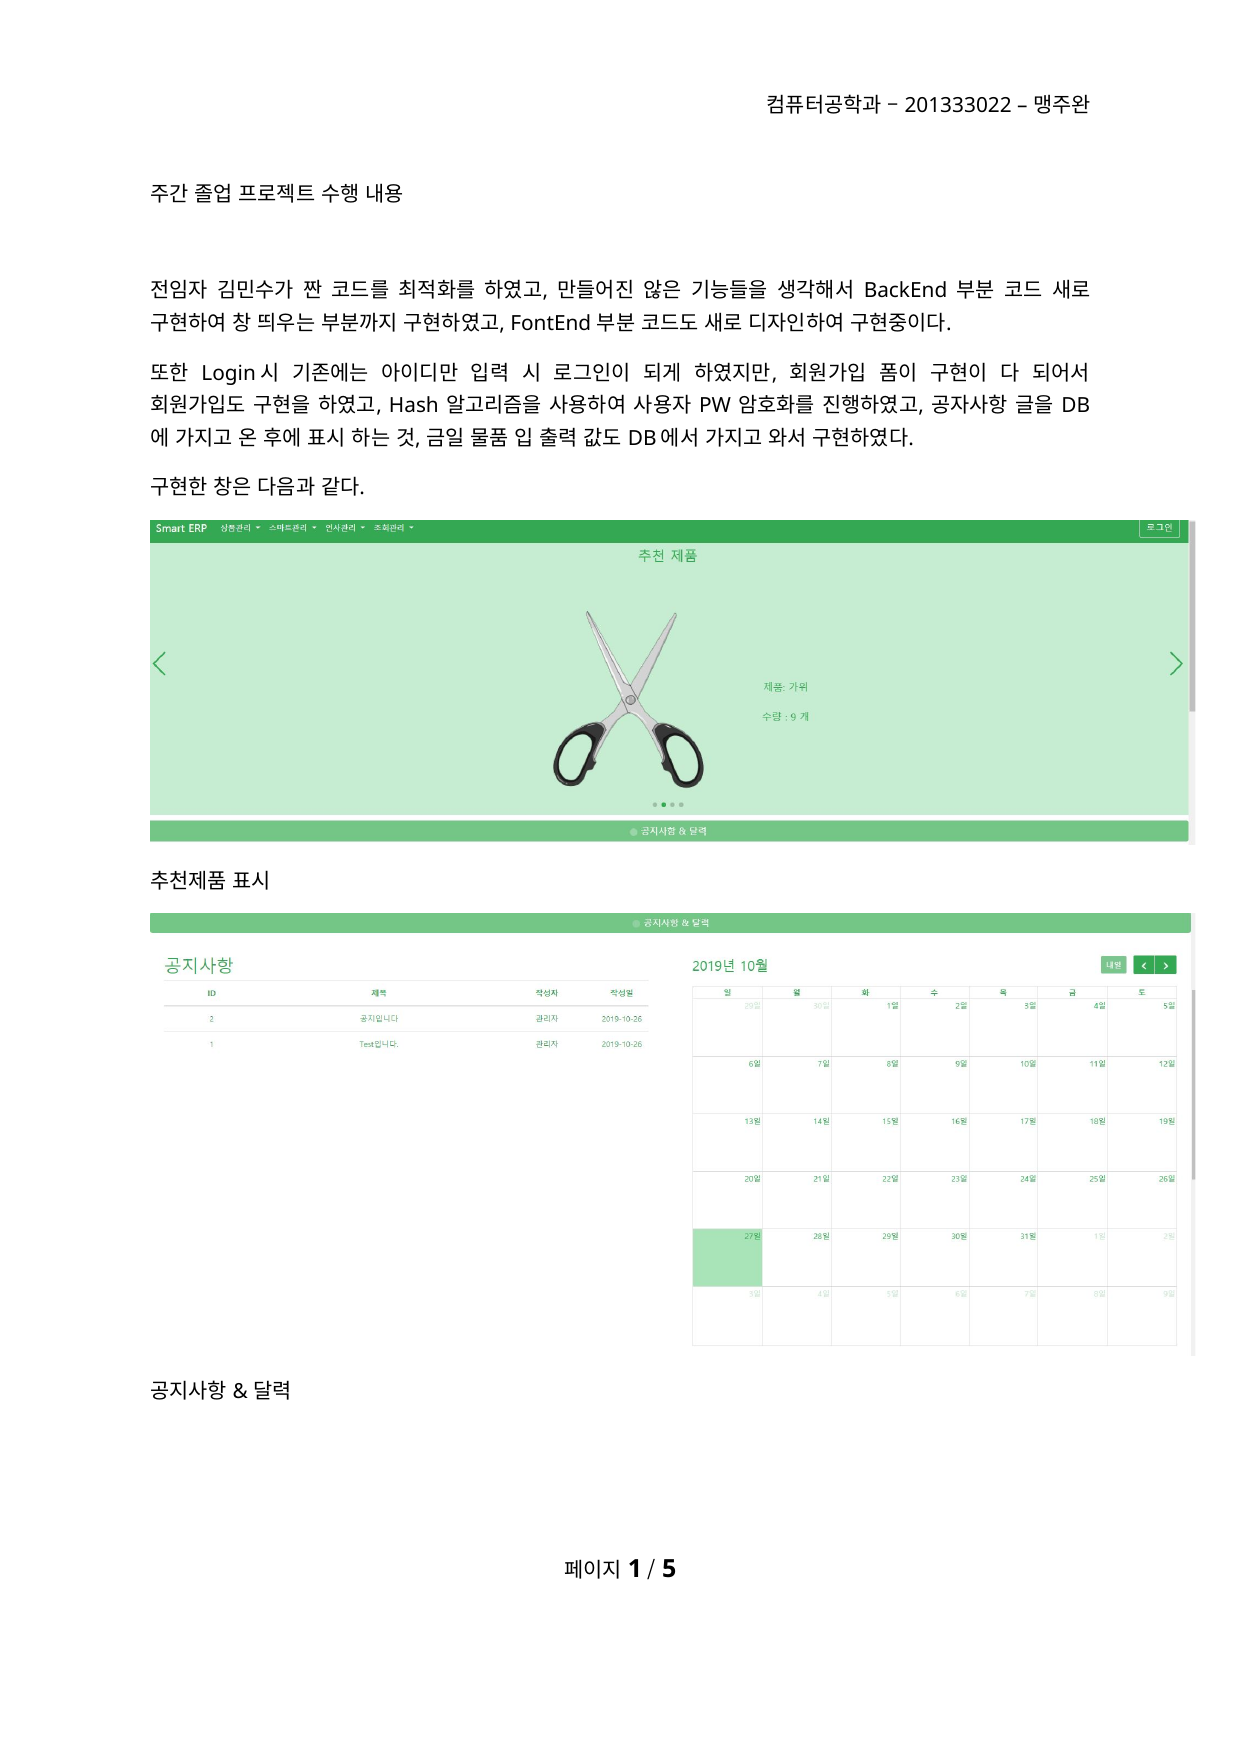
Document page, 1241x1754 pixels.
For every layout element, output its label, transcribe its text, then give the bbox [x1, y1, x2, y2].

text 구현한 창은 다음과 같다. [150, 471, 1090, 501]
text 주간 졸업 프로젝트 수행 내용 [150, 177, 1090, 207]
text 또한 Login시 기존에는 아이디만 입력 시 로그인이 되게 하였지만, 회원가입 폼이 구현이 다 되어서 회원가입도 구현을 하였고, Hash 알고리즘을 사용하여 사용자 PW 암호화를 진행하였고, 공자사항 글을 DB에 가지고 온 후에 표시 하는 것, 금일 물품 입 출력 값도 DB에서 가지고 와서 구현하였다. [150, 356, 1090, 452]
text 공지사항 & 달력 [150, 1374, 1090, 1404]
text 전임자 김민수가 짠 코드를 최적화를 하였고, 만들어진 않은 기능들을 생각해서 BackEnd 부분 코드 새로 구현하여 창 띄우는 부분까지 구현하였고, FontEnd 부분 코드도 새로 디자인하여 구현중이다. [150, 274, 1090, 337]
picture [150, 520, 1196, 845]
picture [150, 913, 1196, 1356]
text 추천제품 표시 [150, 864, 1090, 894]
